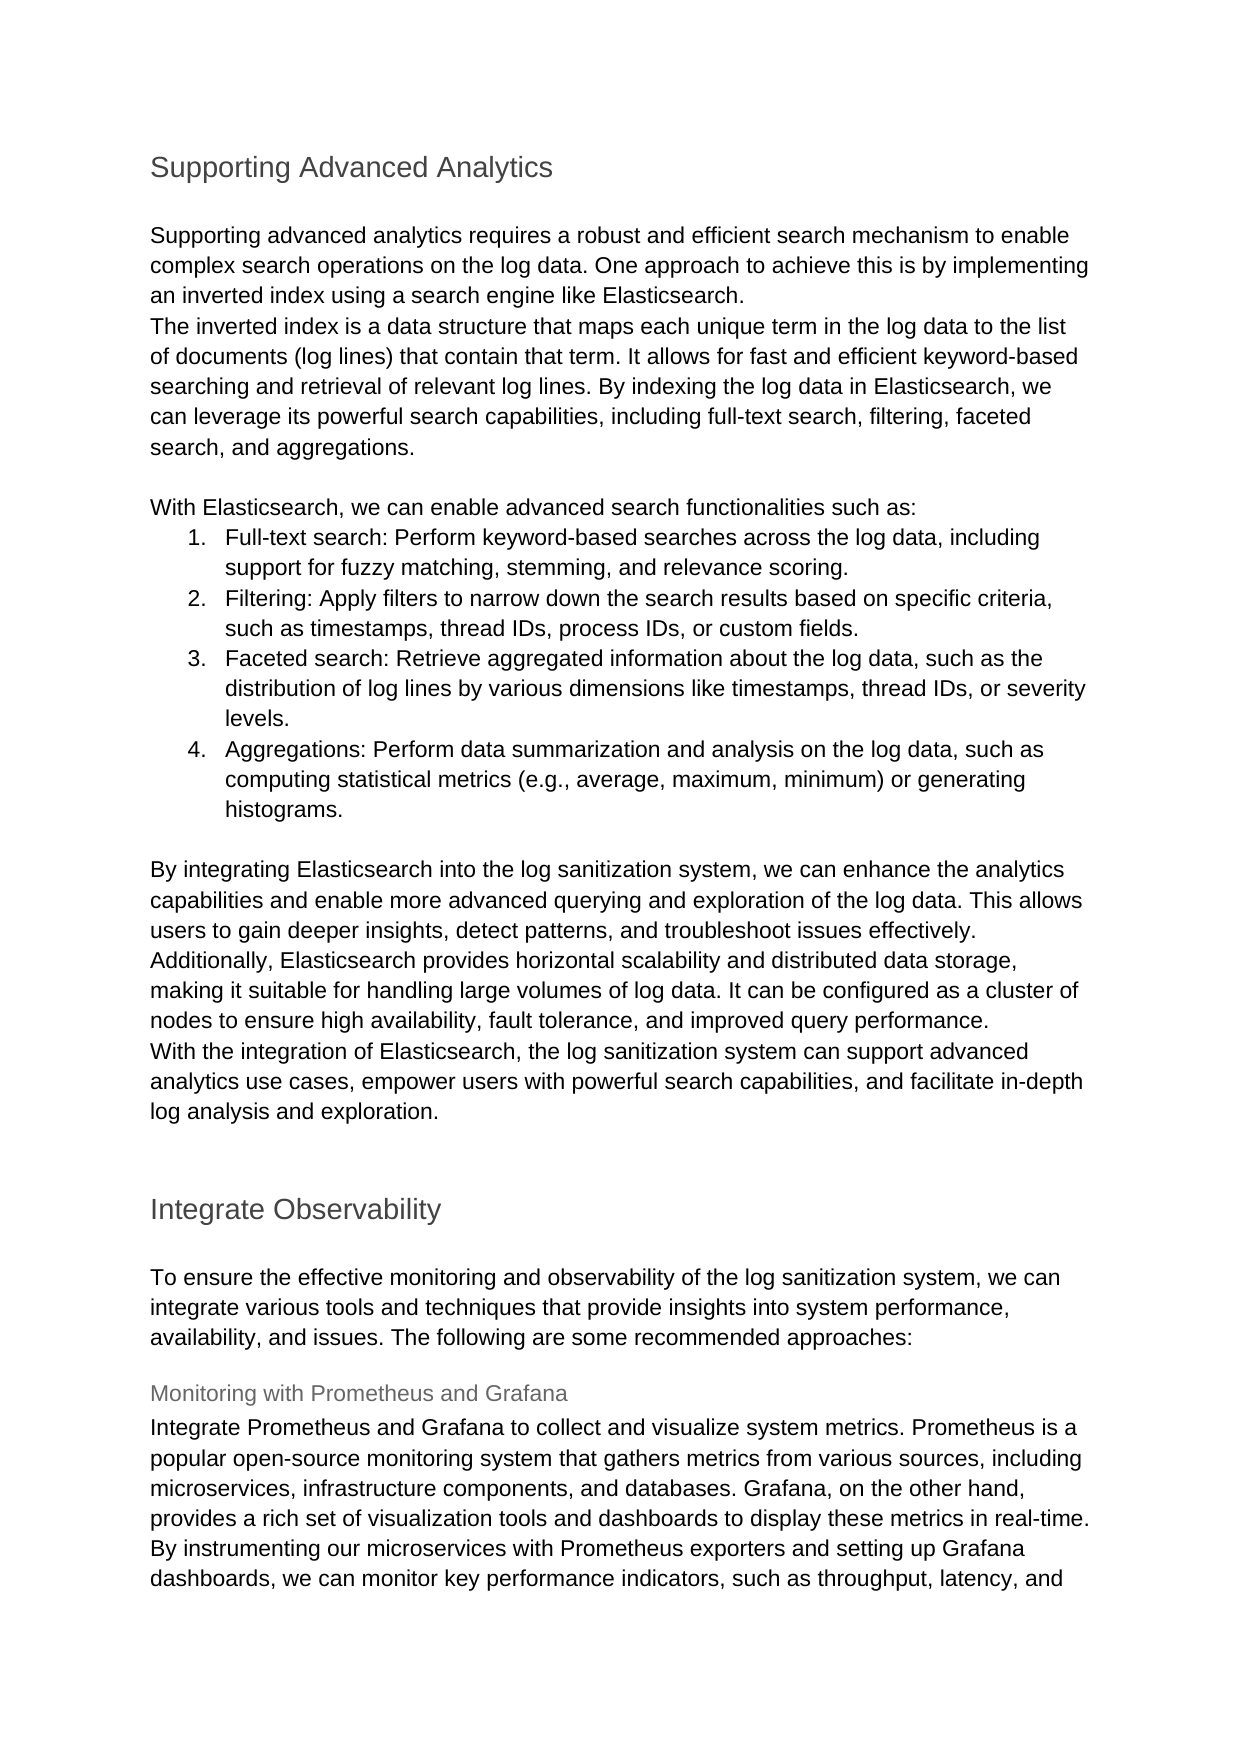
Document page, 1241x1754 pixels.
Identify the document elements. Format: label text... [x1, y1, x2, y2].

text Supporting advanced analytics requires a robust and efficient search mechanism to enable complex search operations on the log data. One approach to achieve this is by implementing an inverted index using a search engine like Elasticsearch. [150, 222, 1090, 309]
text The inverted index is a data structure that maps each unique term in the log data to the list of documents (log lines) that contain that term. It allows for fast and efficient keyword-based searching and retrieval of relevant log lines. By indexing the log data in Elasticsearch, we can leverage its powerful search capabilities, including full-text search, filtering, faceted search, and aggregations. [150, 313, 1090, 460]
text By integrating Elasticsearch into the log sanitization system, we can enhance the analytics capabilities and enable more advanced querying and exploration of the log data. This allows users to gain deeper insights, detect patterns, and troubleshoot issues effectively. [150, 856, 1090, 943]
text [150, 1414, 1090, 1592]
text To ensure the effective monitoring and observability of the log sanitization system, we can integrate various tools and techniques that provide insights into system performance, availability, and issues. The following are some recommended approaches: [150, 1264, 1090, 1351]
subtitle Monitoring with Prometheus and Grafana [150, 1379, 1090, 1406]
subtitle Supporting Advanced Analytics [150, 150, 1090, 183]
list Filtering: Apply filters to narrow down the search results based on specific criteria, such as timestamps, thread IDs, process IDs, or custom fields. [187, 584, 1090, 641]
text Additionally, Elasticsearch provides horizontal scalability and distributed data storage, making it suitable for handling large volumes of log data. It can be configured as a cluster of nodes to ensure high availability, fault tolerance, and improved query performance. [150, 947, 1090, 1034]
text With the integration of Elasticsearch, the log sanitization system can support advanced analytics use cases, empower users with powerful search capabilities, and facilitate in-depth log analysis and exploration. [150, 1038, 1090, 1124]
list Faceted search: Retrieve aggregated information about the log data, such as the distribution of log lines by various dimensions like timestamps, thread IDs, or severity levels. [187, 645, 1090, 732]
text With Elasticsearch, we can enable advanced search functionalities such as: [150, 494, 1090, 520]
list Full-text search: Perform keyword-based searches across the log data, including support for fuzzy matching, stemming, and relevance scoring. [187, 524, 1090, 581]
subtitle Integrate Observability [150, 1192, 1090, 1225]
list Aggregations: Perform data summarization and analysis on the log data, such as computing statistical metrics (e.g., average, maximum, minimum) or generating histograms. [187, 736, 1090, 822]
